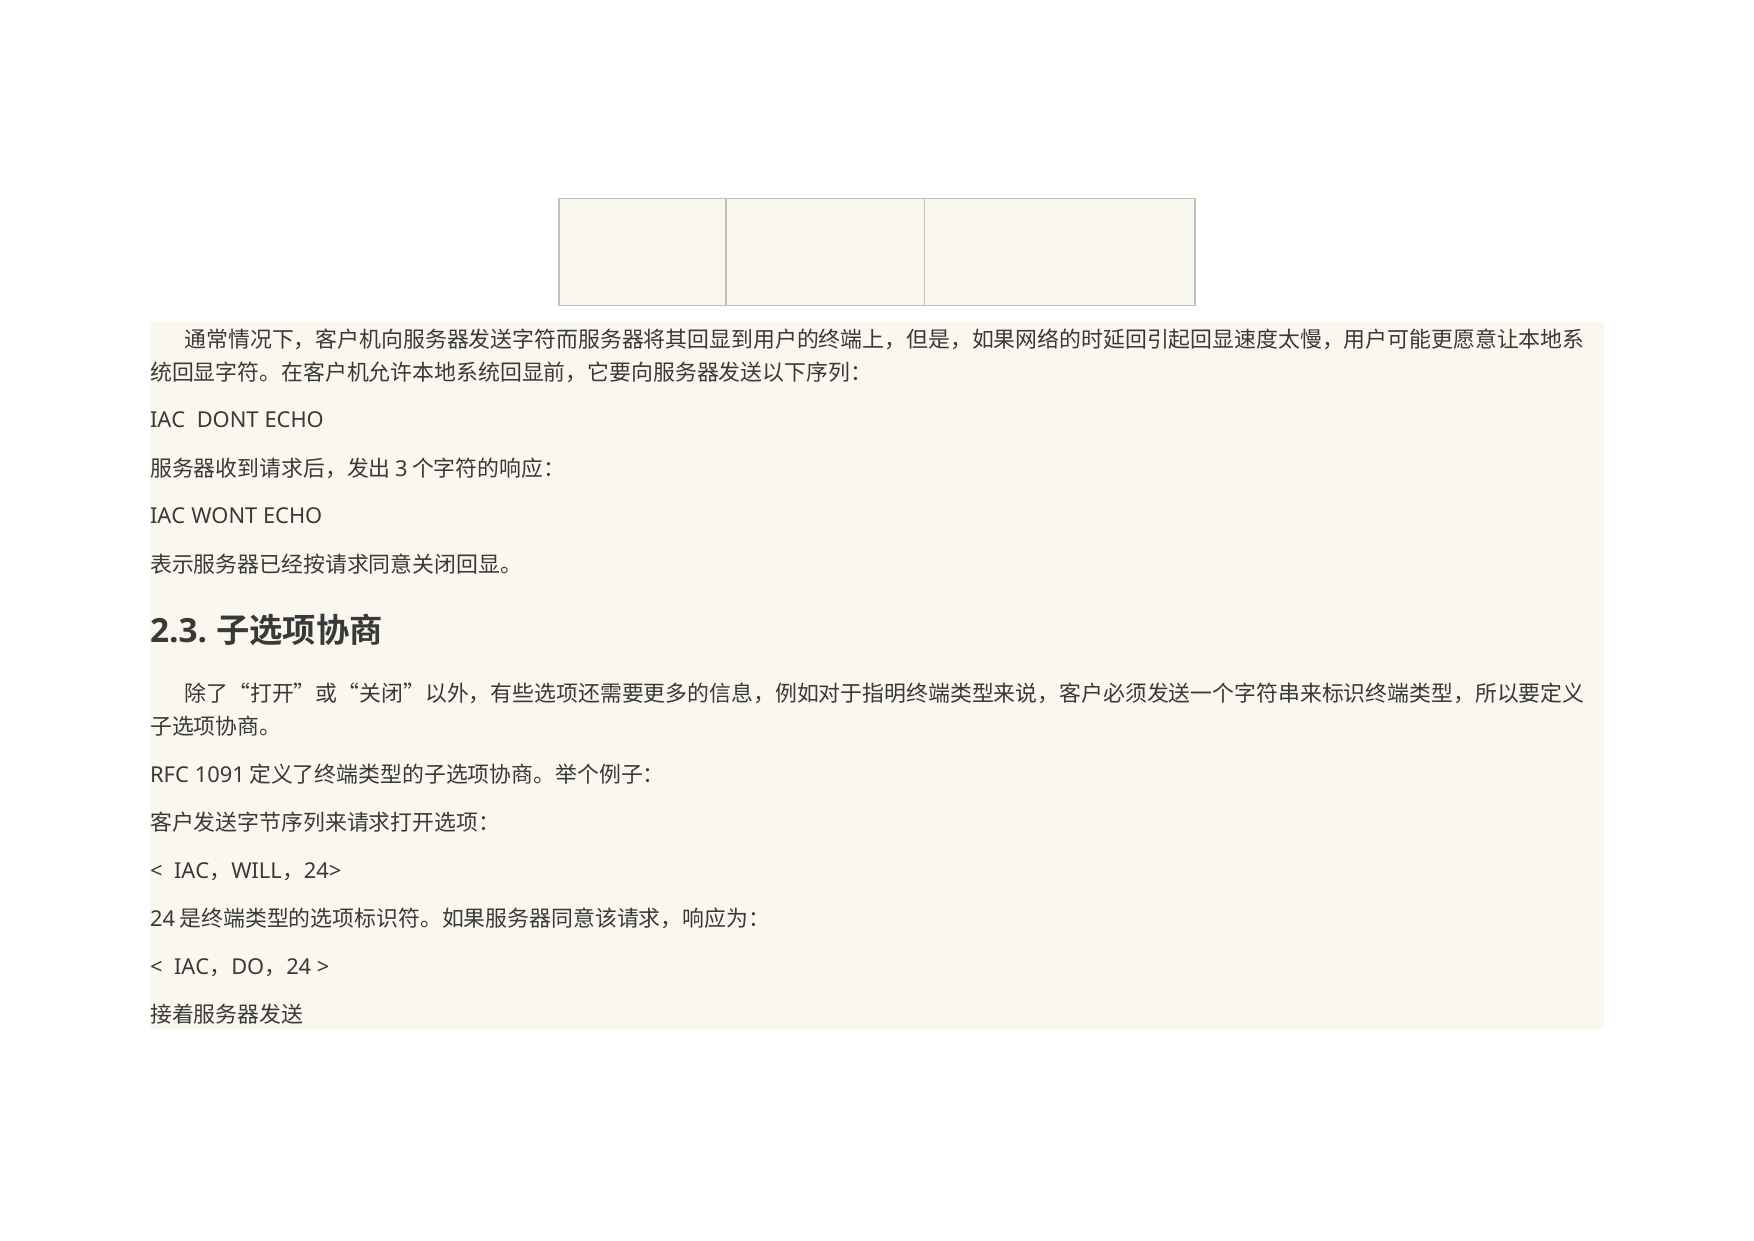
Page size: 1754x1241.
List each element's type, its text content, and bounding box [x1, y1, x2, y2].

subtitle 2.3. 子选项协商 [150, 595, 1604, 660]
text 通常情况下，客户机向服务器发送字符而服务器将其回显到用户的终端上，但是，如果网络的时延回引起回显速度太慢，用户可能更愿意让本地系统回显字符。在客户机允许本地系统回显前，它要向服务器发送以下序列： [150, 322, 1604, 387]
table_cell 36 [560, 199, 725, 305]
text IAC DONT ECHO [150, 403, 1604, 435]
text IAC WONT ECHO [150, 499, 1604, 531]
text 表示服务器已经按请求同意关闭回显。 [150, 547, 1604, 579]
text 除了“打开”或“关闭”以外，有些选项还需要更多的信息，例如对于指明终端类型来说，客户必须发送一个字符串来标识终端类型，所以要定义子选项协商。 [150, 676, 1604, 741]
text RFC 1091定义了终端类型的子选项协商。举个例子： [150, 756, 1604, 789]
text < IAC，WILL，24> [150, 853, 1604, 885]
text 客户发送字节序列来请求打开选项： [150, 804, 1604, 837]
text < IAC，DO，24 > [150, 949, 1604, 981]
text 服务器收到请求后，发出3个字符的响应： [150, 451, 1604, 483]
text 接着服务器发送 [150, 997, 1604, 1029]
table_cell 环境变量 [727, 199, 924, 305]
table_cell 1,408 [925, 199, 1194, 305]
text 24是终端类型的选项标识符。如果服务器同意该请求，响应为： [150, 901, 1604, 933]
